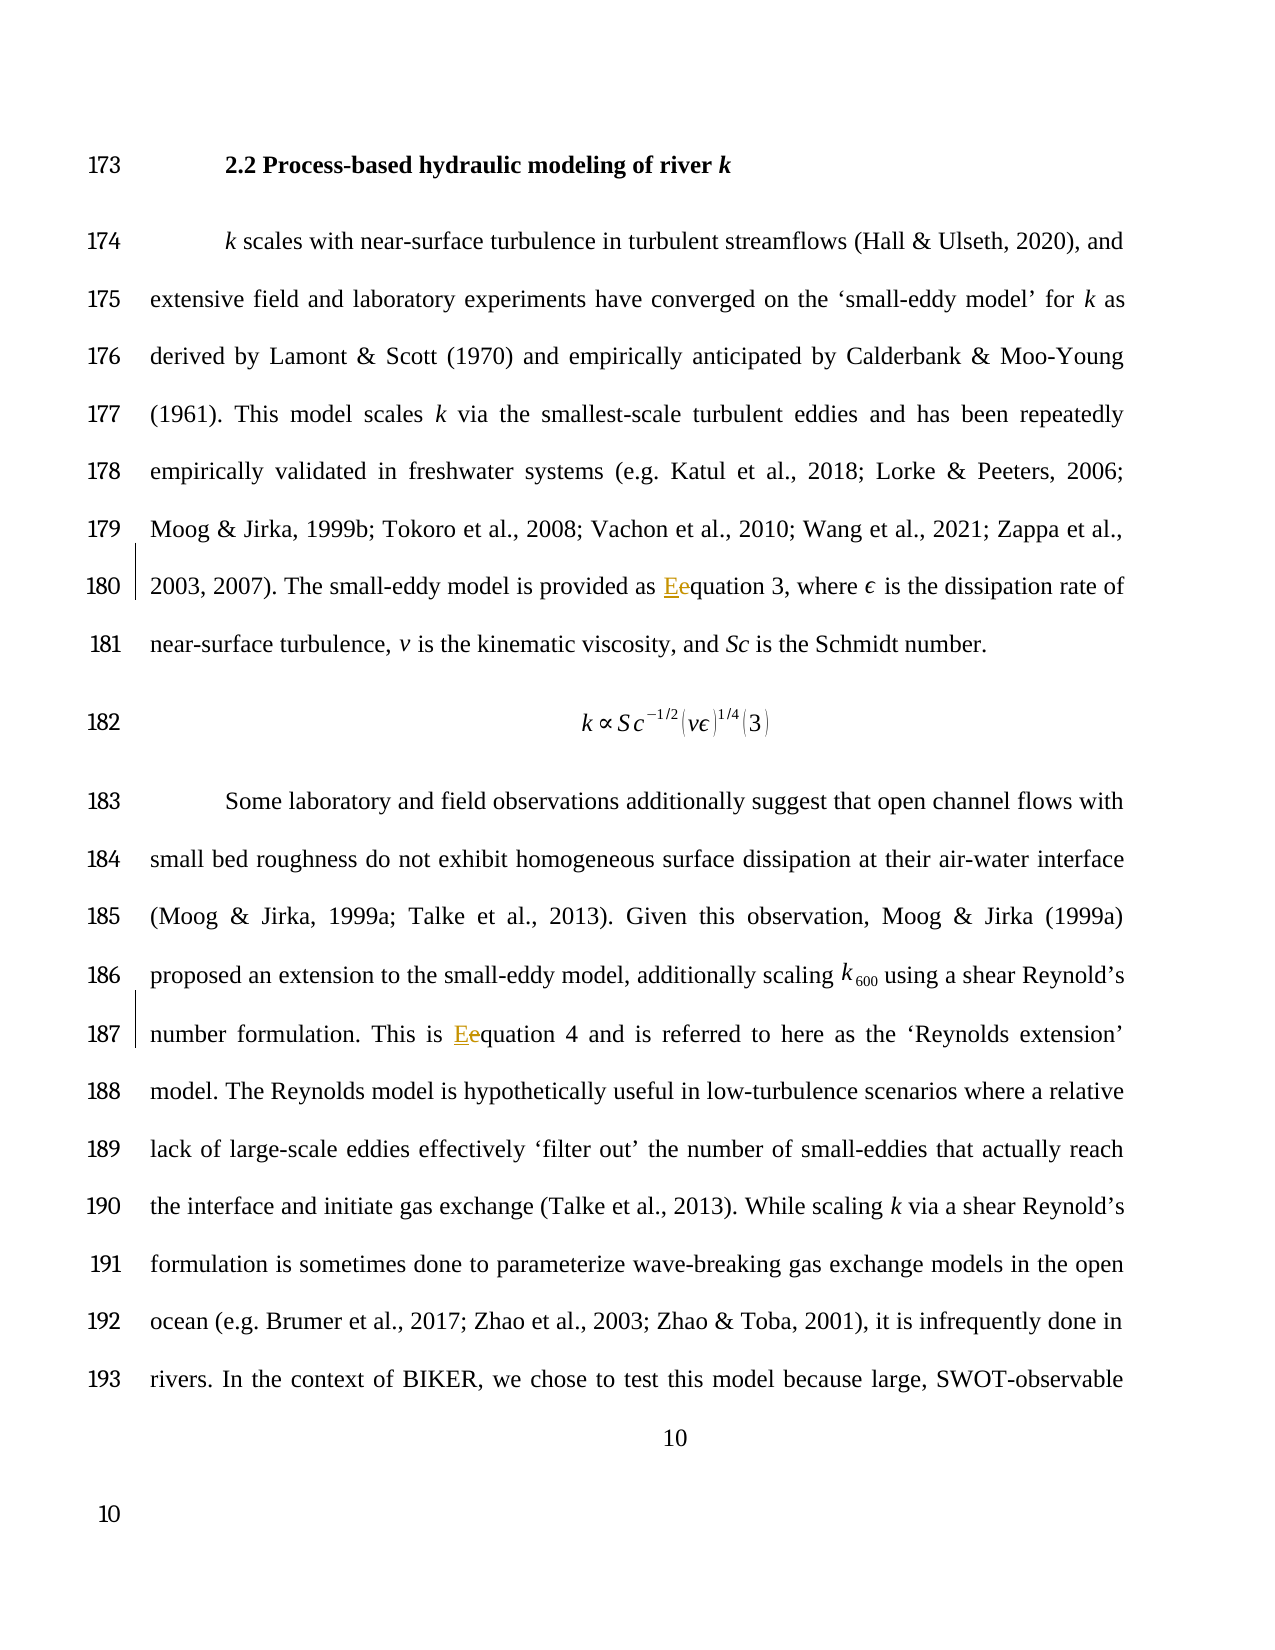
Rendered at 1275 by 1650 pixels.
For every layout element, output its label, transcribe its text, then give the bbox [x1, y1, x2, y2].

text k scales with near-surface turbulence in turbulent streamflows (Hall & Ulseth, 2020), and extensive field and laboratory experiments have converged on the ‘small-eddy model’ for k as derived by Lamont & Scott (1970) and empirically anticipated by Calderbank & Moo-Young (1961). This model scales k via the smallest-scale turbulent eddies and has been repeatedly empirically validated in freshwater systems (e.g. Katul et al., 2018; Lorke & Peeters, 2006; Moog & Jirka, 1999b; Tokoro et al., 2008; Vachon et al., 2010; Wang et al., 2021; Zappa et al., 2003, 2007). The small-eddy model is provided as quation 3, where is the dissipation rate of near-surface turbulence, is the kinematic viscosity, and Sc is the Schmidt number. [150, 226, 1125, 657]
subtitle 2.2 Process-based hydraulic modeling of river k [150, 150, 1125, 179]
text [150, 786, 1125, 1392]
